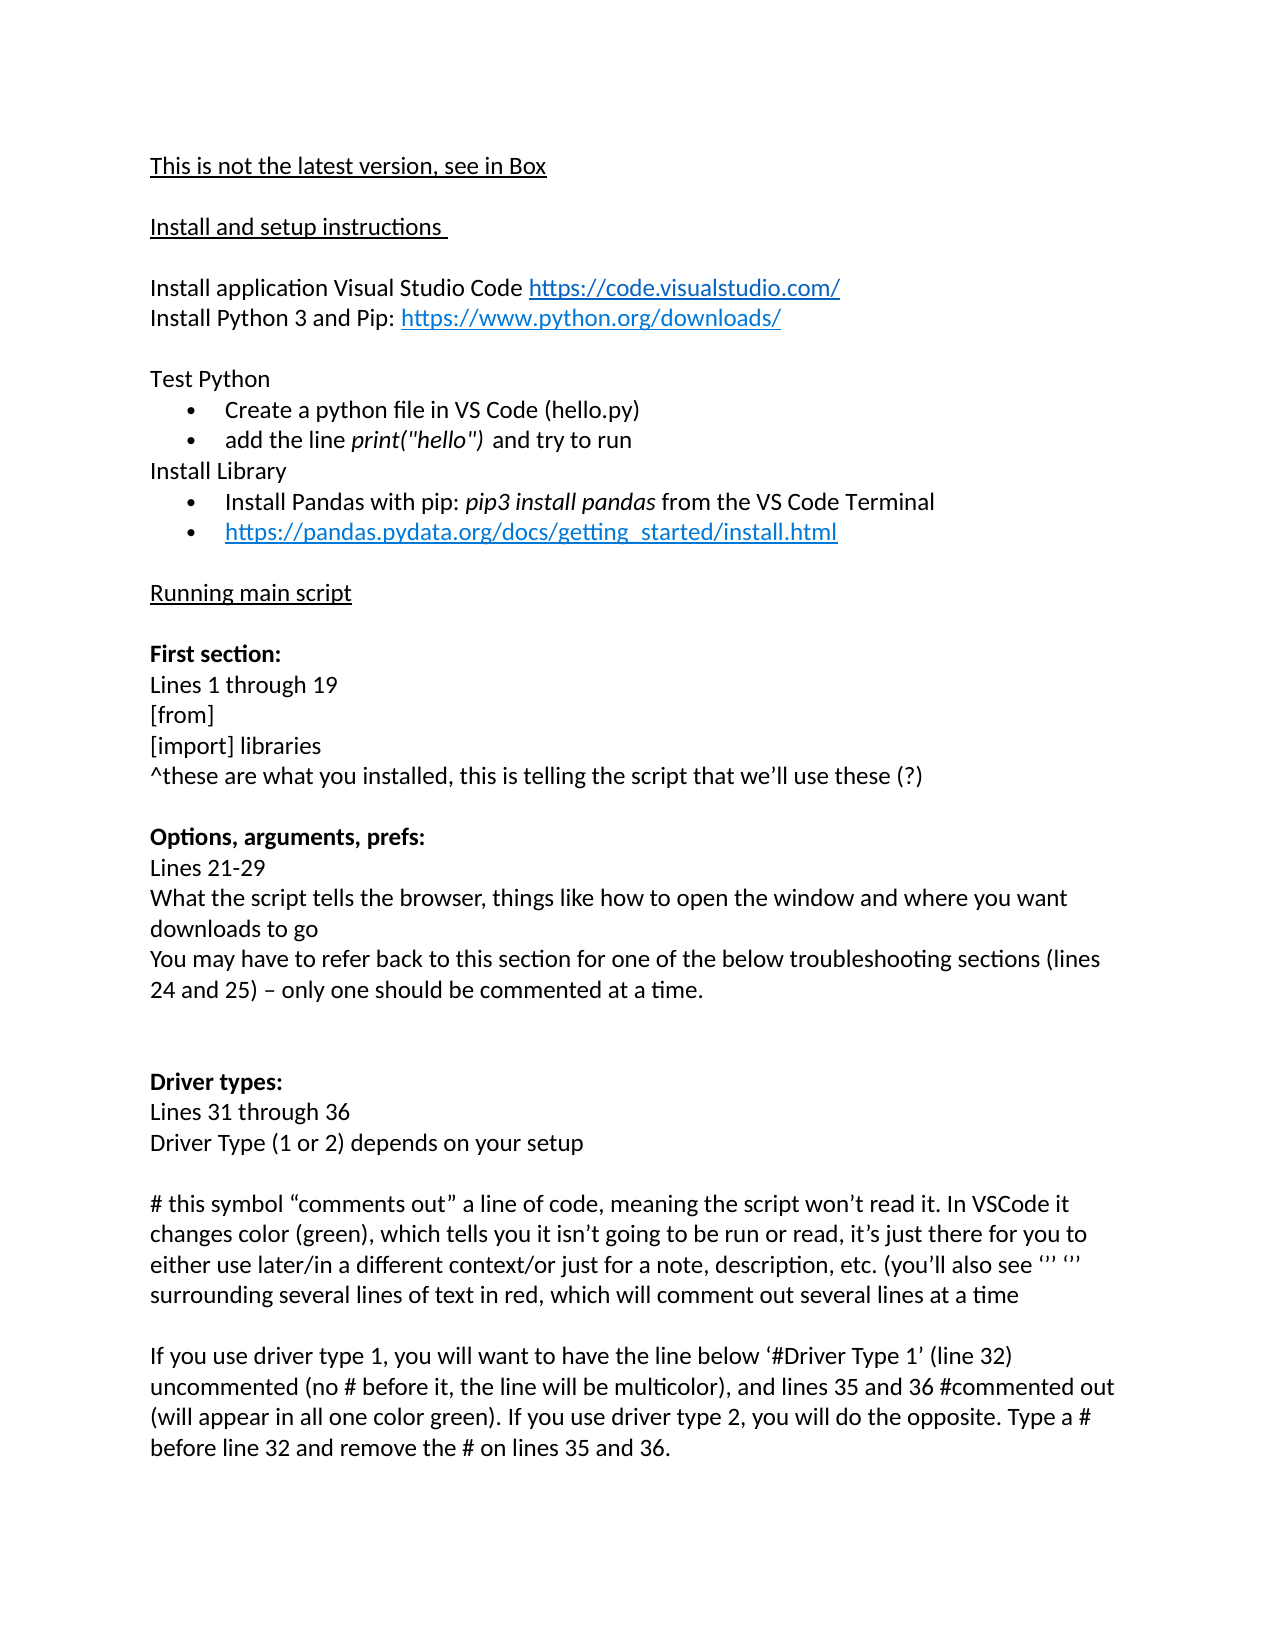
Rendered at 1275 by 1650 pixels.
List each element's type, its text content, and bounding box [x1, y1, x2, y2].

list Install Pandas with pip: pip3 install pandas from the VS Code Terminal [187, 486, 1125, 516]
text Driver Type (1 or 2) depends on your setup [150, 1127, 1125, 1157]
list add the line print("hello") and try to run [187, 425, 1125, 455]
text # this symbol “comments out” a line of code, meaning the script won’t read it. In VSCode it changes color (green), which tells you it isn’t going to be run or read, it’s just there for you to either use later/in a different context/or just for a note, description, etc. (you’ll also see ‘’’ ‘’’ surrounding several lines of text in red, which will comment out several lines at a time [150, 1188, 1125, 1310]
list Create a python file in VS Code (hello.py) [187, 394, 1125, 425]
text If you use driver type 1, you will want to have the line below ‘#Driver Type 1’ (line 32) uncommented (no # before it, the line will be multicolor), and lines 35 and 36 #commented out (will appear in all one color green). If you use driver type 2, you will do the opposite. Type a # before line 32 and remove the # on lines 35 and 36. [150, 1340, 1125, 1462]
text Driver types: [150, 1066, 1125, 1096]
text Install Python 3 and Pip: https://www.python.org/downloads/ [150, 303, 1125, 333]
text [import] libraries [150, 730, 1125, 760]
text Install and setup instructions [150, 211, 1125, 242]
text Install Library [150, 455, 1125, 486]
text ^these are what you installed, this is telling the script that we’ll use these (?) [150, 760, 1125, 791]
text Running main script [150, 577, 1125, 608]
text Lines 21-29 [150, 852, 1125, 882]
text [from] [150, 699, 1125, 730]
text First section: [150, 638, 1125, 669]
text Options, arguments, prefs: [150, 821, 1125, 852]
list https://pandas.pydata.org/docs/getting_started/install.html [187, 516, 1125, 547]
text This is not the latest version, see in Box [150, 150, 1125, 181]
text Lines 1 through 19 [150, 669, 1125, 699]
text Test Python [150, 364, 1125, 394]
text You may have to refer back to this section for one of the below troubleshooting sections (lines 24 and 25) – only one should be commented at a time. [150, 943, 1125, 1004]
text What the script tells the browser, things like how to open the window and where you want downloads to go [150, 882, 1125, 943]
text Lines 31 through 36 [150, 1096, 1125, 1127]
text Install application Visual Studio Code https://code.visualstudio.com/ [150, 272, 1125, 303]
